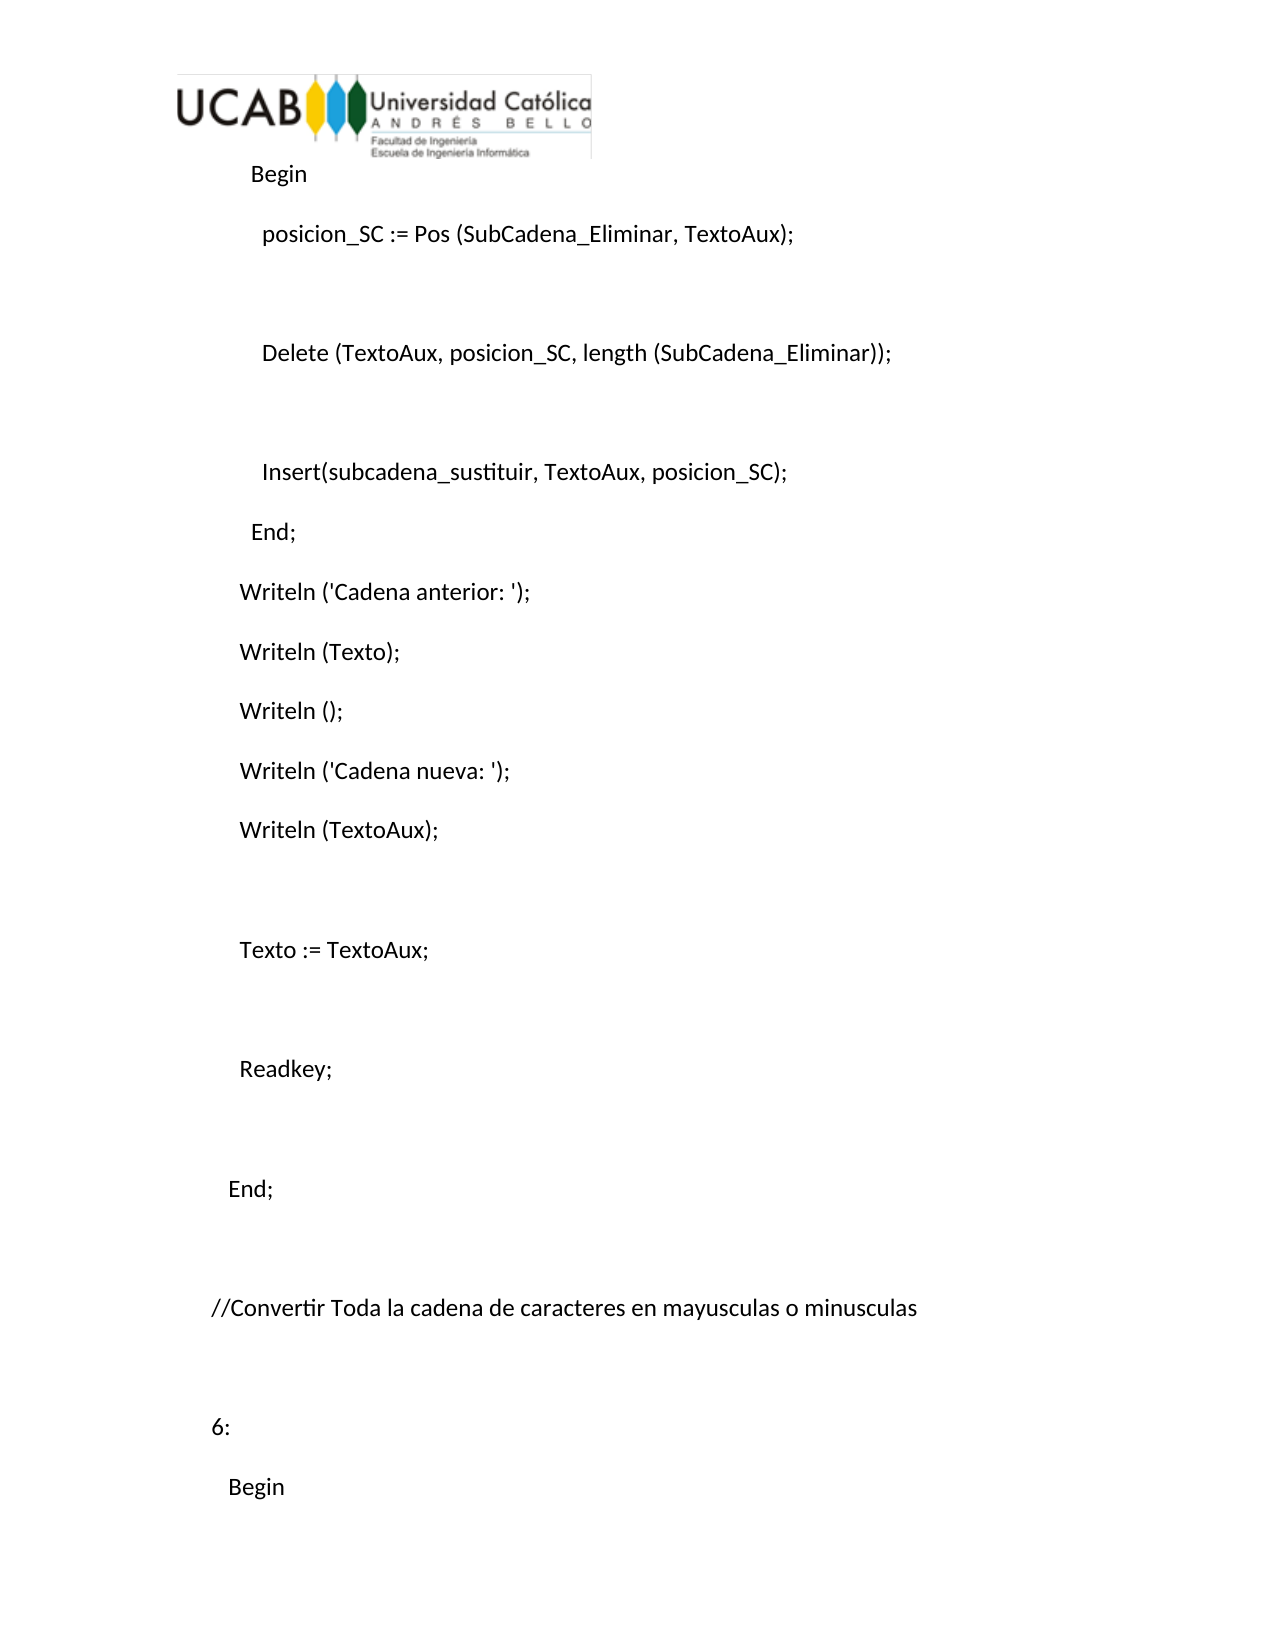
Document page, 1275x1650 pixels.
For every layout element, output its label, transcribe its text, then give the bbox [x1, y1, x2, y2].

text Writeln (); [177, 695, 1098, 726]
text posicion_SC := Pos (SubCadena_Eliminar, TextoAux); [177, 218, 1098, 248]
text 6: [177, 1412, 1098, 1442]
text //Convertir Toda la cadena de caracteres en mayusculas o minusculas [177, 1292, 1098, 1323]
text Insert(subcadena_sustituir, TextoAux, posicion_SC); [177, 457, 1098, 487]
text Writeln ('Cadena nueva: '); [177, 755, 1098, 786]
text Begin [177, 1471, 1098, 1502]
text End; [177, 516, 1098, 547]
text Delete (TextoAux, posicion_SC, length (SubCadena_Eliminar)); [177, 337, 1098, 368]
text Readkey; [177, 1053, 1098, 1084]
text Begin [177, 158, 1098, 189]
text End; [177, 1173, 1098, 1203]
text Writeln (TextoAux); [177, 815, 1098, 845]
text Writeln ('Cadena anterior: '); [177, 576, 1098, 606]
picture [177, 73, 593, 159]
text Writeln (Texto); [177, 636, 1098, 666]
text Texto := TextoAux; [177, 934, 1098, 964]
